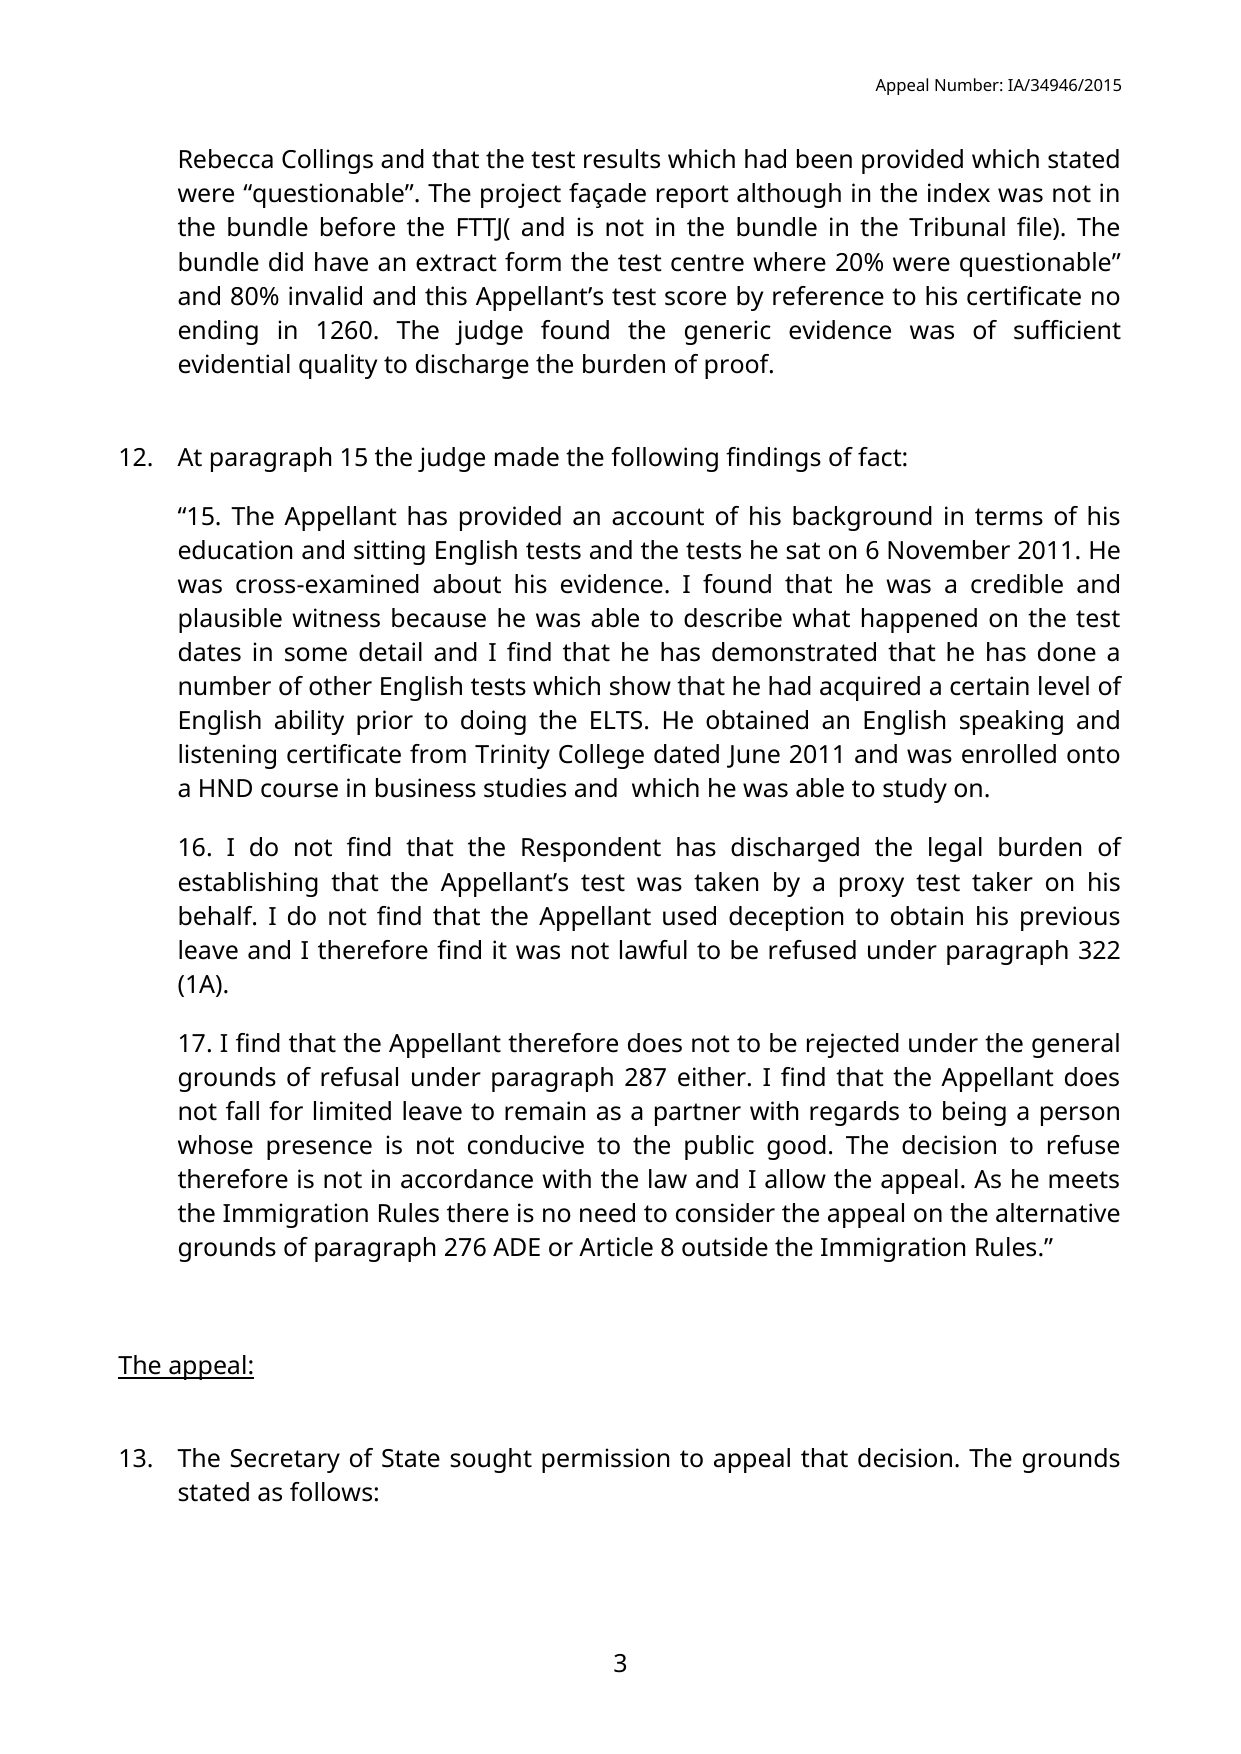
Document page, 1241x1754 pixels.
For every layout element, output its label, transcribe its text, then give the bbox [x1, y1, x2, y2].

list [118, 142, 1122, 380]
text The appeal: [118, 1348, 1122, 1382]
list The Secretary of State sought permission to appeal that decision. The grounds stated as follows: [118, 1441, 1122, 1509]
text 17. I find that the Appellant therefore does not to be rejected under the general grounds of refusal under paragraph 287 either. I find that the Appellant does not fall for limited leave to remain as a partner with regards to being a person whose presence is not conducive to the public good. The decision to refuse therefore is not in accordance with the law and I allow the appeal. As he meets the Immigration Rules there is no need to consider the appeal on the alternative grounds of paragraph 276 ADE or Article 8 outside the Immigration Rules.” [177, 1025, 1122, 1264]
list At paragraph 15 the judge made the following findings of fact: [118, 439, 1122, 473]
text 16. I do not find that the Respondent has discharged the legal burden of establishing that the Appellant’s test was taken by a proxy test taker on his behalf. I do not find that the Appellant used deception to obtain his previous leave and I therefore find it was not lawful to be refused under paragraph 322 (1A). [177, 830, 1122, 1000]
text “15. The Appellant has provided an account of his background in terms of his education and sitting English tests and the tests he sat on 6 November 2011. He was cross-examined about his evidence. I found that he was a credible and plausible witness because he was able to describe what happened on the test dates in some detail and I find that he has demonstrated that he has done a number of other English tests which show that he had acquired a certain level of English ability prior to doing the ELTS. He obtained an English speaking and listening certificate from Trinity College dated June 2011 and was enrolled onto a HND course in business studies and which he was able to study on. [177, 498, 1122, 805]
